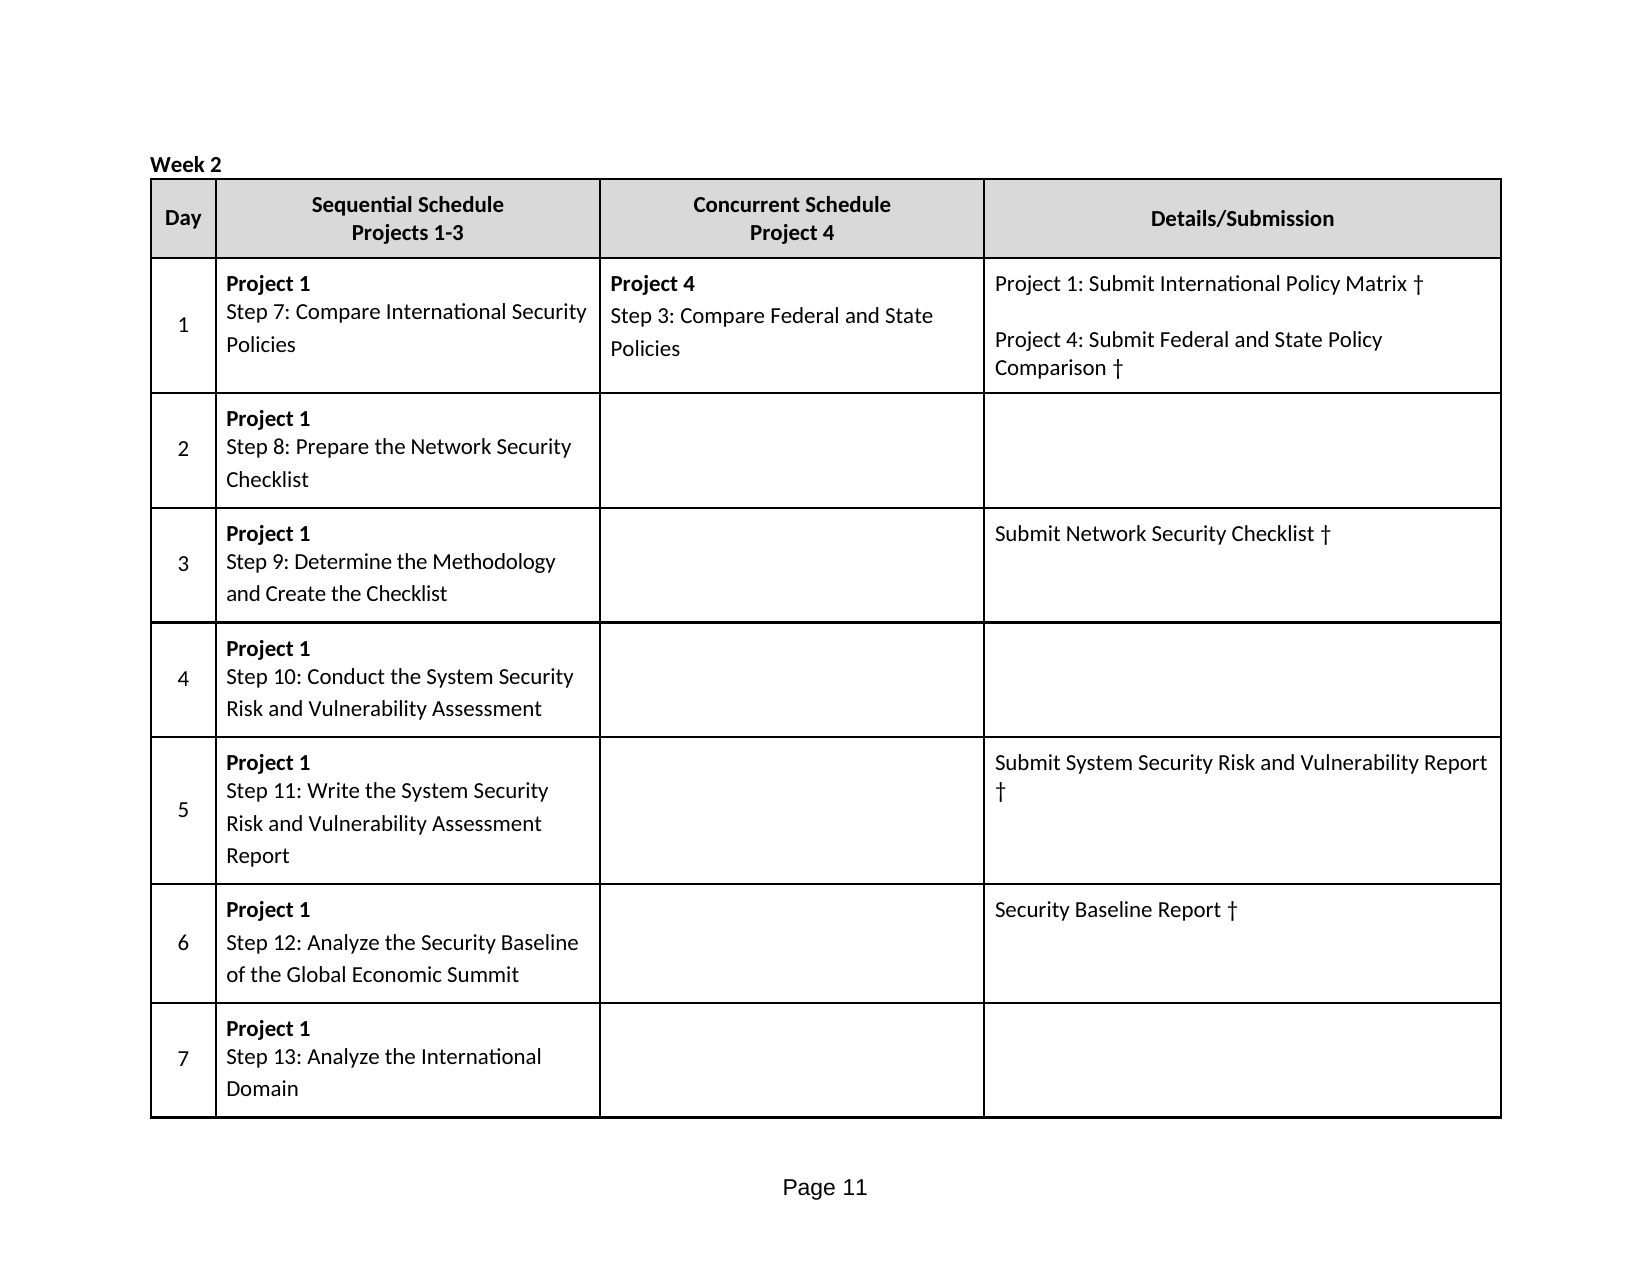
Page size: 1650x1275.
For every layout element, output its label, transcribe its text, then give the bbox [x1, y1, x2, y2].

table_cell 6 [152, 885, 215, 1002]
table_cell Project 1 Step 11: Write the System Security Risk and Vulnerability Assessment Report [217, 738, 599, 883]
table_cell [601, 509, 983, 621]
table_header Day [152, 180, 215, 257]
table_cell 4 [152, 624, 215, 736]
table_cell Project 1: Submit International Policy Matrix † Project 4: Submit Federal and State Policy Comparison † [985, 259, 1500, 392]
table_cell [601, 1004, 983, 1116]
table_cell Security Baseline Report † [985, 885, 1500, 1002]
table_header Sequential Schedule Projects 1-3 [217, 180, 599, 257]
table_cell 7 [152, 1004, 215, 1116]
table_cell [601, 738, 983, 883]
table_cell Submit Network Security Checklist † [985, 509, 1500, 621]
table_cell Project 4 Step 3: Compare Federal and State Policies [601, 259, 983, 392]
table_cell [601, 624, 983, 736]
table_cell Project 1 Step 9: Determine the Methodology and Create the Checklist [217, 509, 599, 621]
table_cell Project 1 Step 8: Prepare the Network Security Checklist [217, 394, 599, 507]
table_cell [985, 394, 1500, 507]
table_cell [601, 394, 983, 507]
table_cell [985, 1004, 1500, 1116]
table_cell [985, 624, 1500, 736]
table_cell 3 [152, 509, 215, 621]
table_cell Project 1 Step 10: Conduct the System Security Risk and Vulnerability Assessment [217, 624, 599, 736]
table_cell Project 1 Step 7: Compare International Security Policies [217, 259, 599, 392]
table_cell 5 [152, 738, 215, 883]
table_cell Submit System Security Risk and Vulnerability Report † [985, 738, 1500, 883]
table_cell [601, 885, 983, 1002]
table_header Details/Submission [985, 180, 1500, 257]
table_cell Project 1 Step 12: Analyze the Security Baseline of the Global Economic Summit [217, 885, 599, 1002]
table_cell 2 [152, 394, 215, 507]
table_cell 1 [152, 259, 215, 392]
text Week 2 [150, 150, 1500, 178]
table_cell Project 1 Step 13: Analyze the International Domain [217, 1004, 599, 1116]
table_header Concurrent Schedule Project 4 [601, 180, 983, 257]
